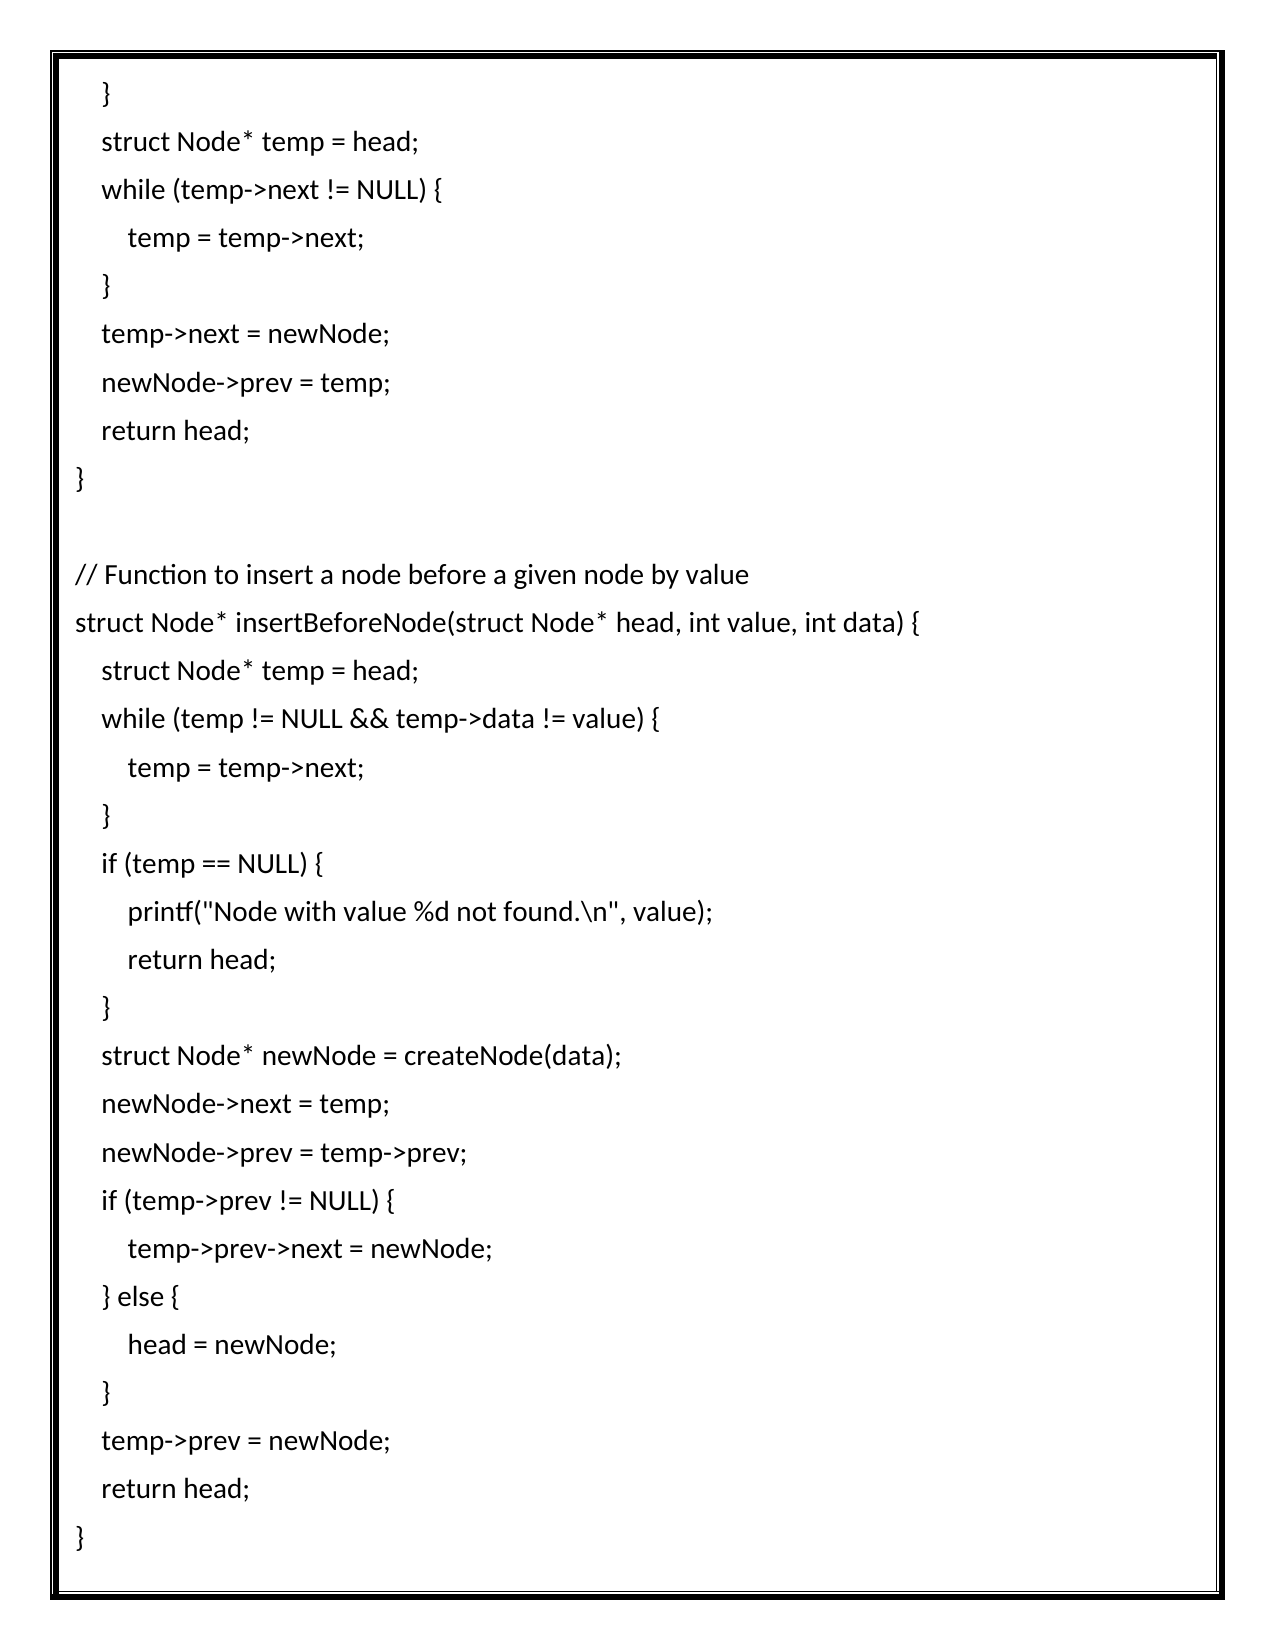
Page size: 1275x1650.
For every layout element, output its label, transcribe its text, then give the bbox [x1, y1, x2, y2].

text return head; [75, 1471, 1200, 1506]
text struct Node* newNode = createNode(data); [75, 1037, 1200, 1073]
text if (temp == NULL) { [75, 845, 1200, 881]
text newNode->prev = temp; [75, 364, 1200, 399]
text temp->prev = newNode; [75, 1422, 1200, 1458]
text } [75, 989, 1200, 1025]
text struct Node* insertBeforeNode(struct Node* head, int value, int data) { [75, 604, 1200, 640]
text head = newNode; [75, 1326, 1200, 1362]
text temp->next = newNode; [75, 316, 1200, 351]
text if (temp->prev != NULL) { [75, 1182, 1200, 1217]
text temp = temp->next; [75, 749, 1200, 784]
text struct Node* temp = head; [75, 652, 1200, 688]
text } [75, 460, 1200, 496]
text printf("Node with value %d not found.\n", value); [75, 893, 1200, 929]
text // Function to insert a node before a given node by value [75, 556, 1200, 592]
text while (temp->next != NULL) { [75, 171, 1200, 207]
text struct Node* temp = head; [75, 123, 1200, 159]
text temp = temp->next; [75, 219, 1200, 255]
text newNode->prev = temp->prev; [75, 1134, 1200, 1169]
text while (temp != NULL && temp->data != value) { [75, 701, 1200, 736]
text } [75, 1519, 1200, 1554]
text return head; [75, 412, 1200, 447]
text temp->prev->next = newNode; [75, 1230, 1200, 1266]
text } [75, 75, 1200, 111]
text } else { [75, 1278, 1200, 1314]
text } [75, 267, 1200, 303]
text } [75, 797, 1200, 832]
text newNode->next = temp; [75, 1086, 1200, 1121]
text } [75, 1374, 1200, 1410]
text return head; [75, 941, 1200, 977]
